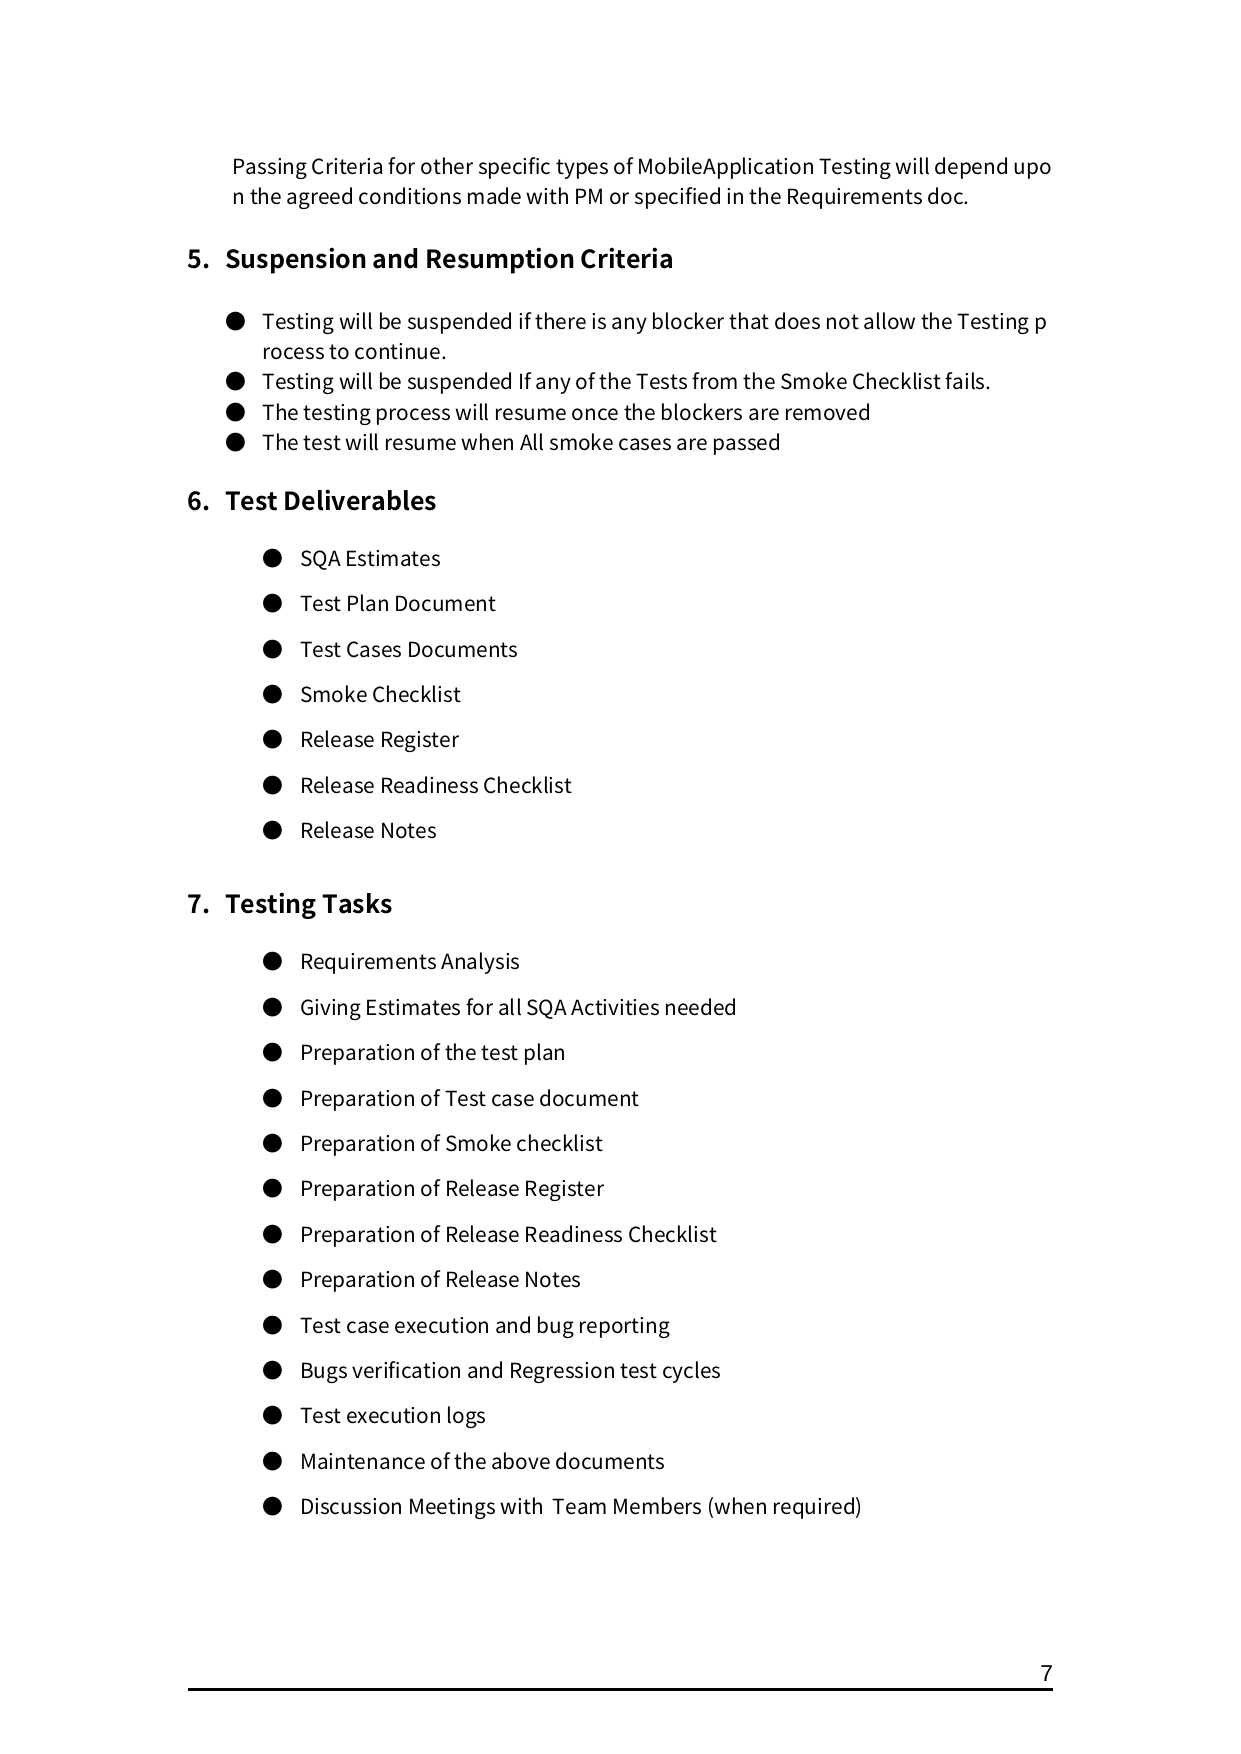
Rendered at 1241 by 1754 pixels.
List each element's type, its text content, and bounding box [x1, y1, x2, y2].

list Test Cases Documents [262, 633, 1053, 663]
list SQA Estimates [262, 542, 1053, 572]
list Test case execution and bug reporting [262, 1309, 1053, 1339]
subtitle Testing Tasks [187, 885, 1053, 921]
list Preparation of Release Register [262, 1173, 1053, 1203]
list Giving Estimates for all SQA Activities needed [262, 991, 1053, 1021]
list Testing will be suspended If any of the Tests from the Smoke Checklist fails. [225, 366, 1053, 396]
subtitle Suspension and Resumption Criteria [187, 239, 1053, 276]
list Preparation of Smoke checklist [262, 1127, 1053, 1158]
list Requirements Analysis [262, 946, 1053, 976]
list Testing will be suspended if there is any blocker that does not allow the Testing process to continue. [225, 305, 1053, 366]
list Preparation of Release Readiness Checklist [262, 1218, 1053, 1248]
list Release Readiness Checklist [262, 769, 1053, 799]
list Release Register [262, 724, 1053, 754]
subtitle Test Deliverables [187, 481, 1053, 518]
list The testing process will resume once the blockers are removed [225, 396, 1053, 426]
list Discussion Meetings with Team Members (when required) [262, 1491, 1053, 1521]
list Preparation of Test case document [262, 1082, 1053, 1112]
list Smoke Checklist [262, 678, 1053, 709]
list Test Plan Document [262, 587, 1053, 618]
list The test will resume when All smoke cases are passed [225, 426, 1053, 456]
list Bugs verification and Regression test cycles [262, 1354, 1053, 1385]
list Test execution logs [262, 1400, 1053, 1430]
text Passing Criteria for other specific types of MobileApplication Testing will depend upon the agreed conditions made with PM or specified in the Requirements doc. [232, 150, 1053, 210]
list Preparation of the test plan [262, 1036, 1053, 1067]
list Release Notes [262, 814, 1053, 845]
list Preparation of Release Notes [262, 1263, 1053, 1294]
list Maintenance of the above documents [262, 1445, 1053, 1476]
